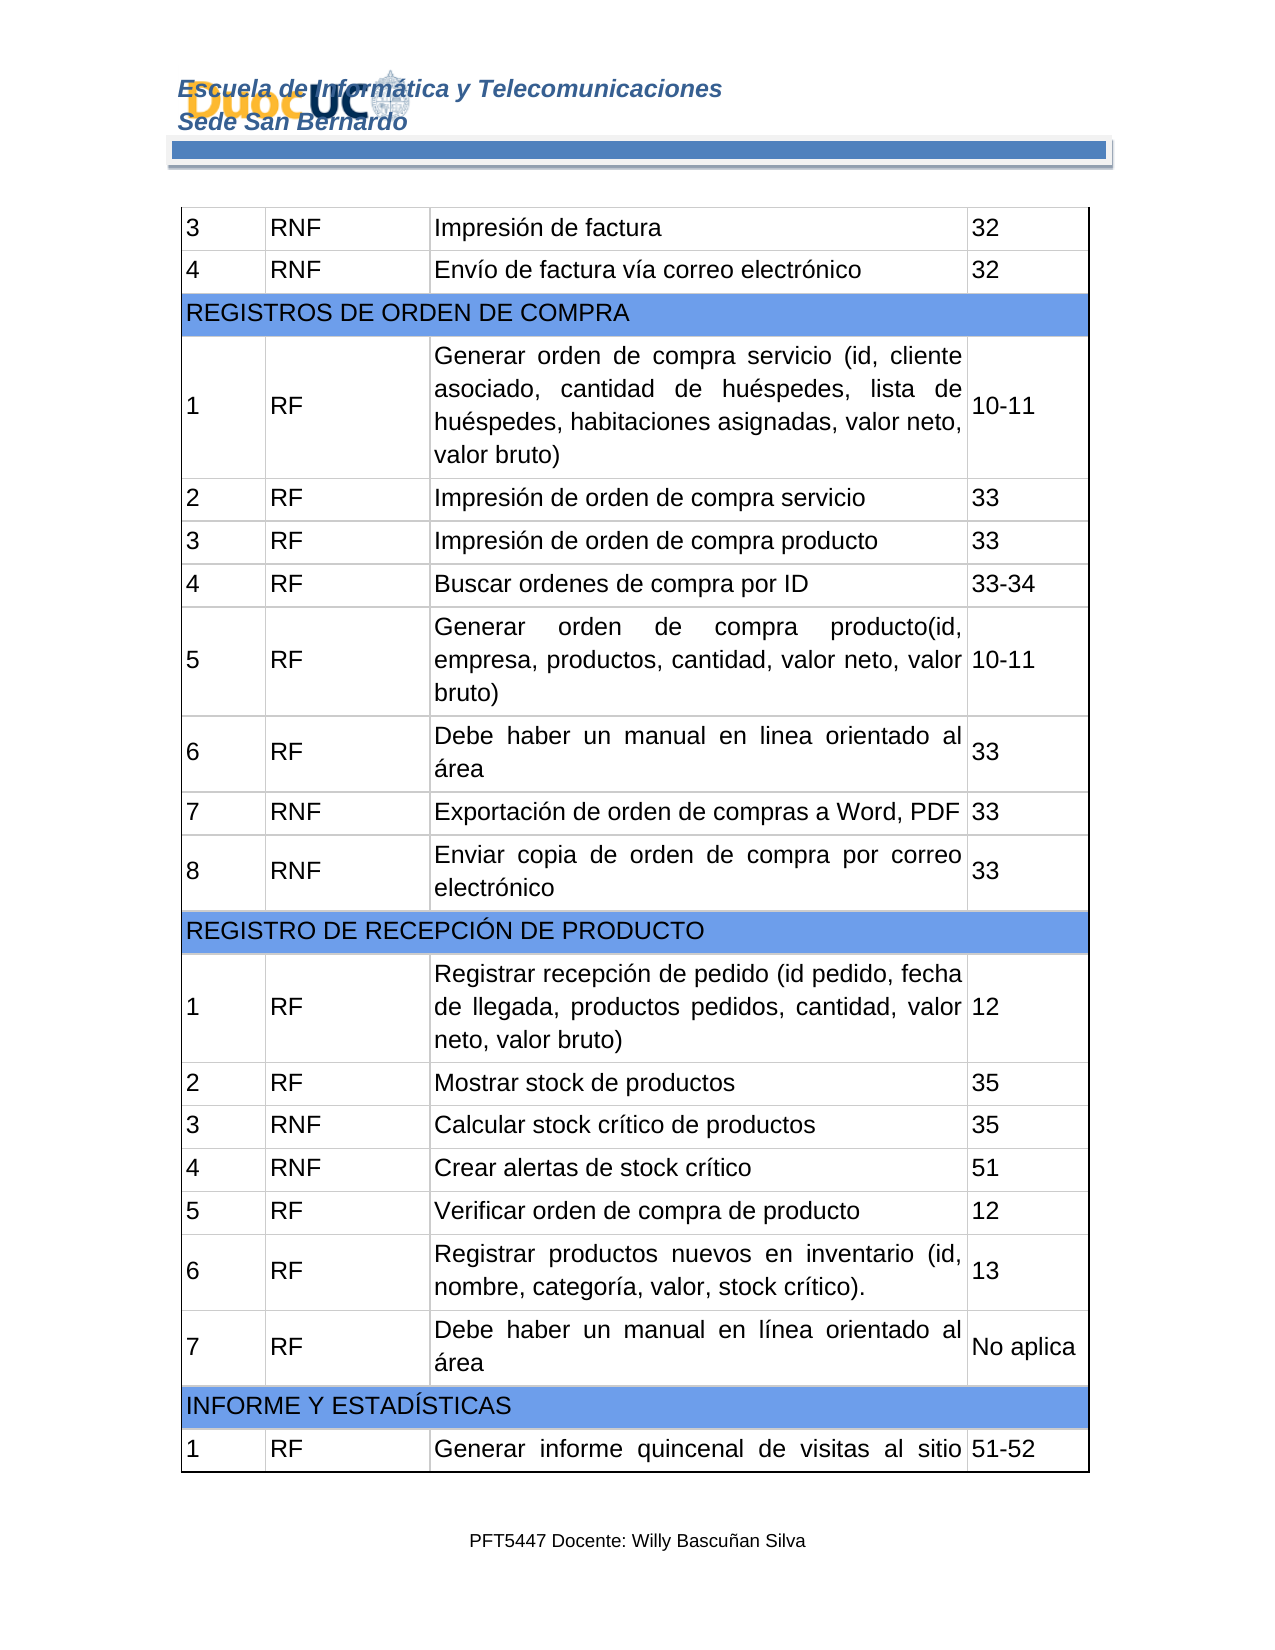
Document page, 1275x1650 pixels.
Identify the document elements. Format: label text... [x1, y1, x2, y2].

table_cell 32 [968, 208, 1088, 250]
table_cell Generar orden de compra servicio (id, cliente asociado, cantidad de huéspedes, lista de huéspedes, habitaciones asignadas, valor neto, valor bruto) [431, 337, 967, 477]
table_cell Debe haber un manual en linea orientado al área [431, 717, 967, 791]
table_cell RNF [266, 251, 429, 293]
table_cell 4 [182, 251, 265, 293]
table_cell 2 [182, 479, 265, 520]
picture [212, 119, 218, 126]
table_cell 10-11 [968, 608, 1088, 715]
table_cell RF [266, 522, 429, 563]
table_cell Calcular stock crítico de productos [431, 1106, 967, 1148]
table_cell Buscar ordenes de compra por ID [431, 565, 967, 606]
table_cell Exportación de orden de compras a Word, PDF [431, 793, 967, 834]
table_cell RF [266, 1063, 429, 1105]
table_cell RF [266, 1430, 429, 1471]
table_cell 8 [182, 836, 265, 910]
picture [177, 65, 418, 126]
table_cell 33 [968, 522, 1088, 563]
table_cell RNF [266, 1149, 429, 1191]
table_cell RF [266, 1311, 429, 1385]
table_cell Envío de factura vía correo electrónico [431, 251, 967, 293]
table_cell Registrar productos nuevos en inventario (id, nombre, categoría, valor, stock crítico). [431, 1235, 967, 1309]
table_cell 5 [182, 1192, 265, 1233]
table_cell Registrar recepción de pedido (id pedido, fecha de llegada, productos pedidos, cantidad, valor neto, valor bruto) [431, 955, 967, 1062]
table_cell 13 [968, 1235, 1088, 1309]
table_cell INFORME Y ESTADÍSTICAS [182, 1387, 1088, 1428]
table_cell 12 [968, 1192, 1088, 1233]
picture [279, 119, 285, 126]
table_cell 7 [182, 1311, 265, 1385]
table_cell RF [266, 337, 429, 477]
table_cell RF [266, 608, 429, 715]
table_cell Impresión de factura [431, 208, 967, 250]
table_cell 3 [182, 522, 265, 563]
table_cell 51 [968, 1149, 1088, 1191]
table_cell 33-34 [968, 565, 1088, 606]
table_cell 2 [182, 1063, 265, 1105]
picture [381, 119, 387, 126]
table_cell 5 [182, 608, 265, 715]
table_cell Verificar orden de compra de producto [431, 1192, 967, 1233]
table_cell 3 [182, 208, 265, 250]
table_cell RF [266, 1192, 429, 1233]
table_cell Crear alertas de stock crítico [431, 1149, 967, 1191]
table_cell Enviar copia de orden de compra por correo electrónico [431, 836, 967, 910]
table_cell Generar orden de compra producto(id, empresa, productos, cantidad, valor neto, valor bruto) [431, 608, 967, 715]
table_cell 33 [968, 793, 1088, 834]
table_cell 12 [968, 955, 1088, 1062]
picture [343, 119, 349, 126]
table_cell 51-52 [968, 1430, 1088, 1471]
table_cell No aplica [968, 1311, 1088, 1385]
table_cell 33 [968, 479, 1088, 520]
table_cell 33 [968, 836, 1088, 910]
picture [302, 115, 310, 120]
table_cell 35 [968, 1106, 1088, 1148]
table_cell 1 [182, 955, 265, 1062]
table_cell 4 [182, 565, 265, 606]
table_cell RF [266, 955, 429, 1062]
table_cell 6 [182, 1235, 265, 1309]
table_cell REGISTRO DE RECEPCIÓN DE PRODUCTO [182, 912, 1088, 953]
table_cell RF [266, 565, 429, 606]
table_cell RF [266, 1235, 429, 1309]
picture [396, 119, 403, 126]
table_cell 3 [182, 1106, 265, 1148]
table_cell 6 [182, 717, 265, 791]
table_cell Debe haber un manual en línea orientado al área [431, 1311, 967, 1385]
table_cell 1 [182, 1430, 265, 1471]
table_cell Impresión de orden de compra producto [431, 522, 967, 563]
table_cell Impresión de orden de compra servicio [431, 479, 967, 520]
table_cell 10-11 [968, 337, 1088, 477]
table_cell RF [266, 479, 429, 520]
table_cell Mostrar stock de productos [431, 1063, 967, 1105]
table_cell 7 [182, 793, 265, 834]
table_cell 33 [968, 717, 1088, 791]
table_cell 4 [182, 1149, 265, 1191]
table_cell 32 [968, 251, 1088, 293]
table_cell 35 [968, 1063, 1088, 1105]
table_cell RF [266, 717, 429, 791]
table_cell RNF [266, 1106, 429, 1148]
table_cell RNF [266, 793, 429, 834]
table_cell RNF [266, 208, 429, 250]
table_cell RNF [266, 836, 429, 910]
table_cell 1 [182, 337, 265, 477]
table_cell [431, 1430, 967, 1471]
table_cell REGISTROS DE ORDEN DE COMPRA [182, 294, 1088, 336]
